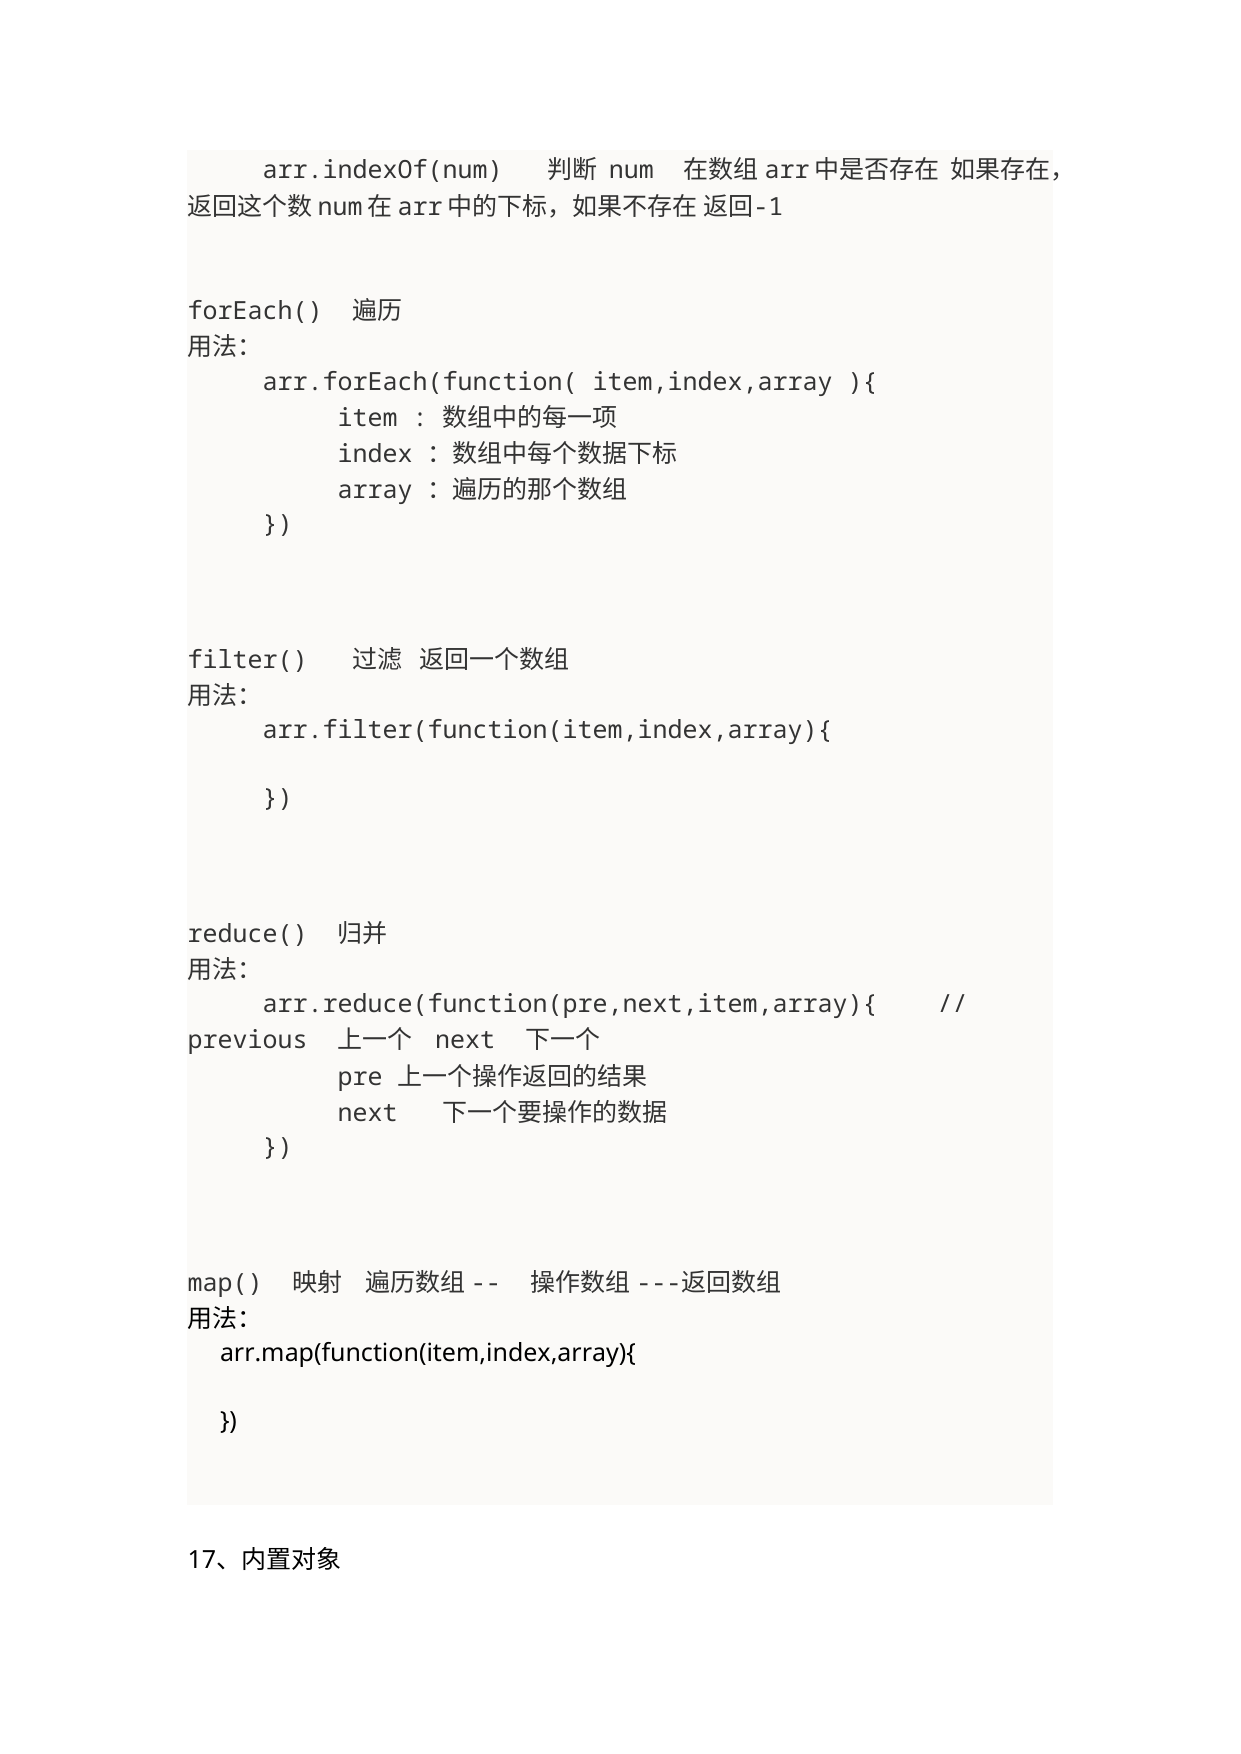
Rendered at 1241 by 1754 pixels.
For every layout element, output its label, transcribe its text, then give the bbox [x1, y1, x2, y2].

text 用法： [187, 327, 1053, 363]
text }) [187, 780, 1053, 814]
text arr.map(function(item,index,array){ [187, 1335, 1053, 1369]
text 用法： [187, 676, 1053, 712]
text 用法： [187, 950, 1053, 986]
text arr.filter(function(item,index,array){ [187, 712, 1053, 746]
text arr.reduce(function(pre,next,item,array){ // previous 上一个 next 下一个 [187, 986, 1053, 1056]
text arr.indexOf(num) 判断 num 在数组 arr中是否存在 如果存在，返回这个数num在arr中的下标，如果不存在 返回-1 [187, 150, 1053, 222]
text 17、内置对象 [187, 1539, 1053, 1575]
text item : 数组中的每一项 [187, 397, 1053, 433]
text array ：遍历的那个数组 [187, 470, 1053, 506]
text }) [187, 506, 1053, 540]
text }) [187, 1129, 1053, 1163]
text filter() 过滤 返回一个数组 [187, 639, 1053, 676]
text arr.forEach(function( item,index,array ){ [187, 363, 1053, 397]
text next 下一个要操作的数据 [187, 1092, 1053, 1129]
text }) [187, 1403, 1053, 1437]
text forEach() 遍历 [187, 291, 1053, 327]
text index ：数组中每个数据下标 [187, 433, 1053, 470]
text reduce() 归并 [187, 913, 1053, 950]
text 用法： [187, 1298, 1053, 1335]
text pre 上一个操作返回的结果 [187, 1056, 1053, 1092]
text map() 映射 遍历数组 -- 操作数组 ---返回数组 [187, 1262, 1053, 1298]
